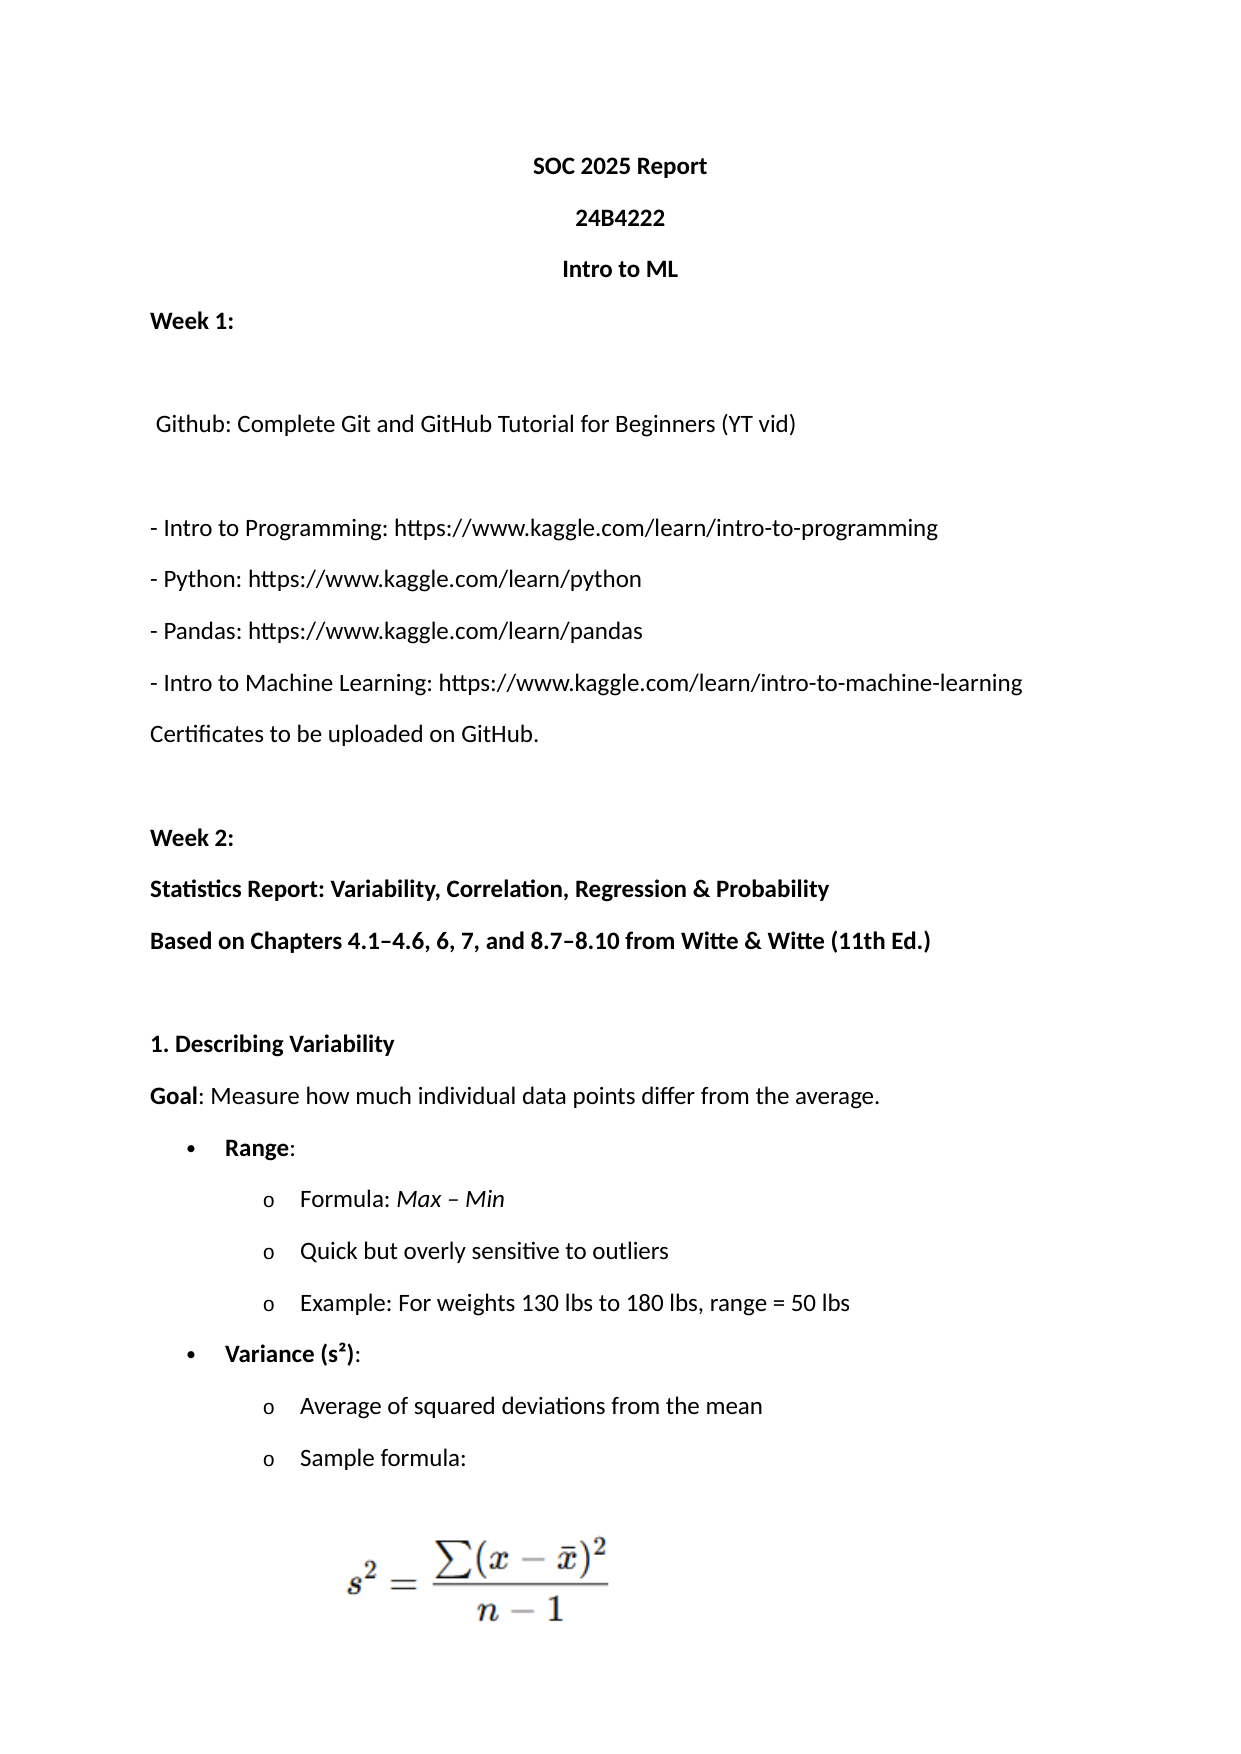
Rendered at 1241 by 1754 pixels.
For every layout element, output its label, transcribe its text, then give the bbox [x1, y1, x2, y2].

text 24B4222 [150, 202, 1090, 232]
text SOC 2025 Report [150, 150, 1090, 181]
list Formula: Max – Min [262, 1183, 1090, 1214]
text 1. Describing Variability [150, 1028, 1090, 1059]
list Example: For weights 130 lbs to 180 lbs, range = 50 lbs [262, 1287, 1090, 1317]
picture [300, 1492, 654, 1659]
text - Intro to Programming: https://www.kaggle.com/learn/intro-to-programming [150, 512, 1090, 542]
text Goal: Measure how much individual data points differ from the average. [150, 1080, 1090, 1111]
text - Python: https://www.kaggle.com/learn/python [150, 563, 1090, 594]
list Variance (s²): [187, 1338, 1090, 1369]
text Week 1: [150, 305, 1090, 336]
text Intro to ML [150, 253, 1090, 284]
list Range: [187, 1132, 1090, 1162]
list Sample formula: [262, 1442, 1090, 1472]
text Based on Chapters 4.1–4.6, 6, 7, and 8.7–8.10 from Witte & Witte (11th Ed.) [150, 925, 1090, 956]
text - Intro to Machine Learning: https://www.kaggle.com/learn/intro-to-machine-learning [150, 667, 1090, 697]
text Statistics Report: Variability, Correlation, Regression & Probability [150, 873, 1090, 904]
text - Pandas: https://www.kaggle.com/learn/pandas [150, 615, 1090, 646]
text Certificates to be uploaded on GitHub. [150, 718, 1090, 749]
list Quick but overly sensitive to outliers [262, 1235, 1090, 1266]
text Week 2: [150, 822, 1090, 852]
list Average of squared deviations from the mean [262, 1390, 1090, 1421]
text Github: Complete Git and GitHub Tutorial for Beginners (YT vid) [150, 408, 1090, 439]
